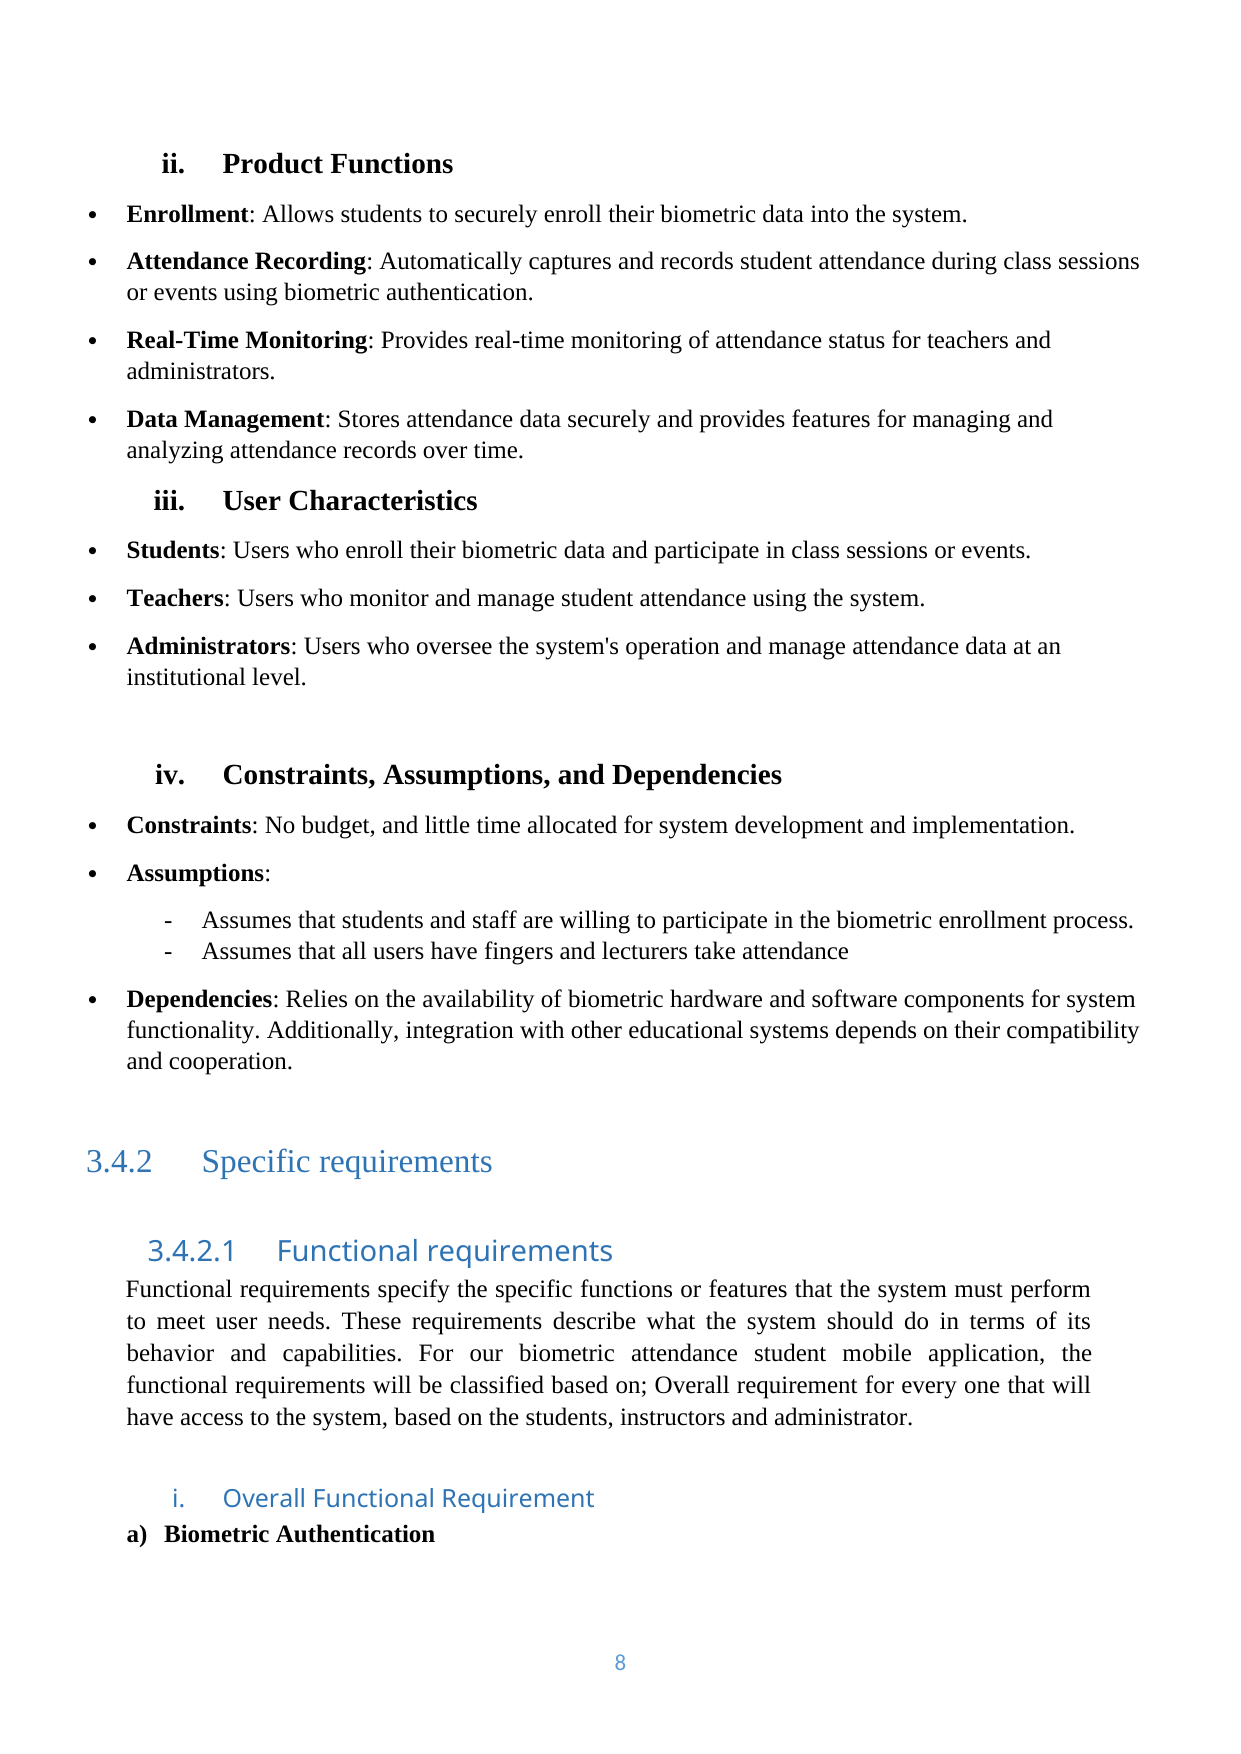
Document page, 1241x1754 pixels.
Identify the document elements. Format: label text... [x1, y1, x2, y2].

list Assumes that all users have fingers and lecturers take attendance [164, 936, 1154, 965]
subtitle 3.4.2 Specific requirements [86, 1141, 1154, 1180]
list Functional requirements specify the specific functions or features that the system must perform to meet user needs. These requirements describe what the system should do in terms of its behavior and capabilities. For our biometric attendance student mobile application, the functional requirements will be classified based on; Overall requirement for every one that will have access to the system, based on the students, instructors and administrator. [125, 1274, 1093, 1431]
list User Characteristics [185, 483, 1093, 516]
list Assumptions: [89, 858, 1154, 886]
list Real-Time Monitoring: Provides real-time monitoring of attendance status for teachers and administrators. [89, 325, 1154, 385]
list Constraints, Assumptions, and Dependencies [185, 757, 1093, 791]
subtitle 3.4.2.1 Functional requirements [147, 1230, 1093, 1270]
list Enrollment: Allows students to securely enroll their biometric data into the system. [89, 199, 1154, 227]
list Students: Users who enroll their biometric data and participate in class sessions or events. [89, 536, 1154, 564]
list Product Functions [185, 146, 1093, 179]
list Assumes that students and staff are willing to participate in the biometric enrollment process. [164, 905, 1154, 934]
subtitle Overall Functional Requirement [185, 1481, 1093, 1515]
list Teachers: Users who monitor and manage student attendance using the system. [89, 583, 1154, 612]
list Dependencies: Relies on the availability of biometric hardware and software components for system functionality. Additionally, integration with other educational systems depends on their compatibility and cooperation. [89, 984, 1154, 1075]
list Biometric Authentication [126, 1519, 1093, 1548]
list Constraints: No budget, and little time allocated for system development and implementation. [89, 810, 1154, 839]
list Data Management: Stores attendance data securely and provides features for managing and analyzing attendance records over time. [89, 404, 1154, 464]
list Administrators: Users who oversee the system's operation and manage attendance data at an institutional level. [89, 631, 1154, 691]
list Attendance Recording: Automatically captures and records student attendance during class sessions or events using biometric authentication. [89, 246, 1154, 306]
